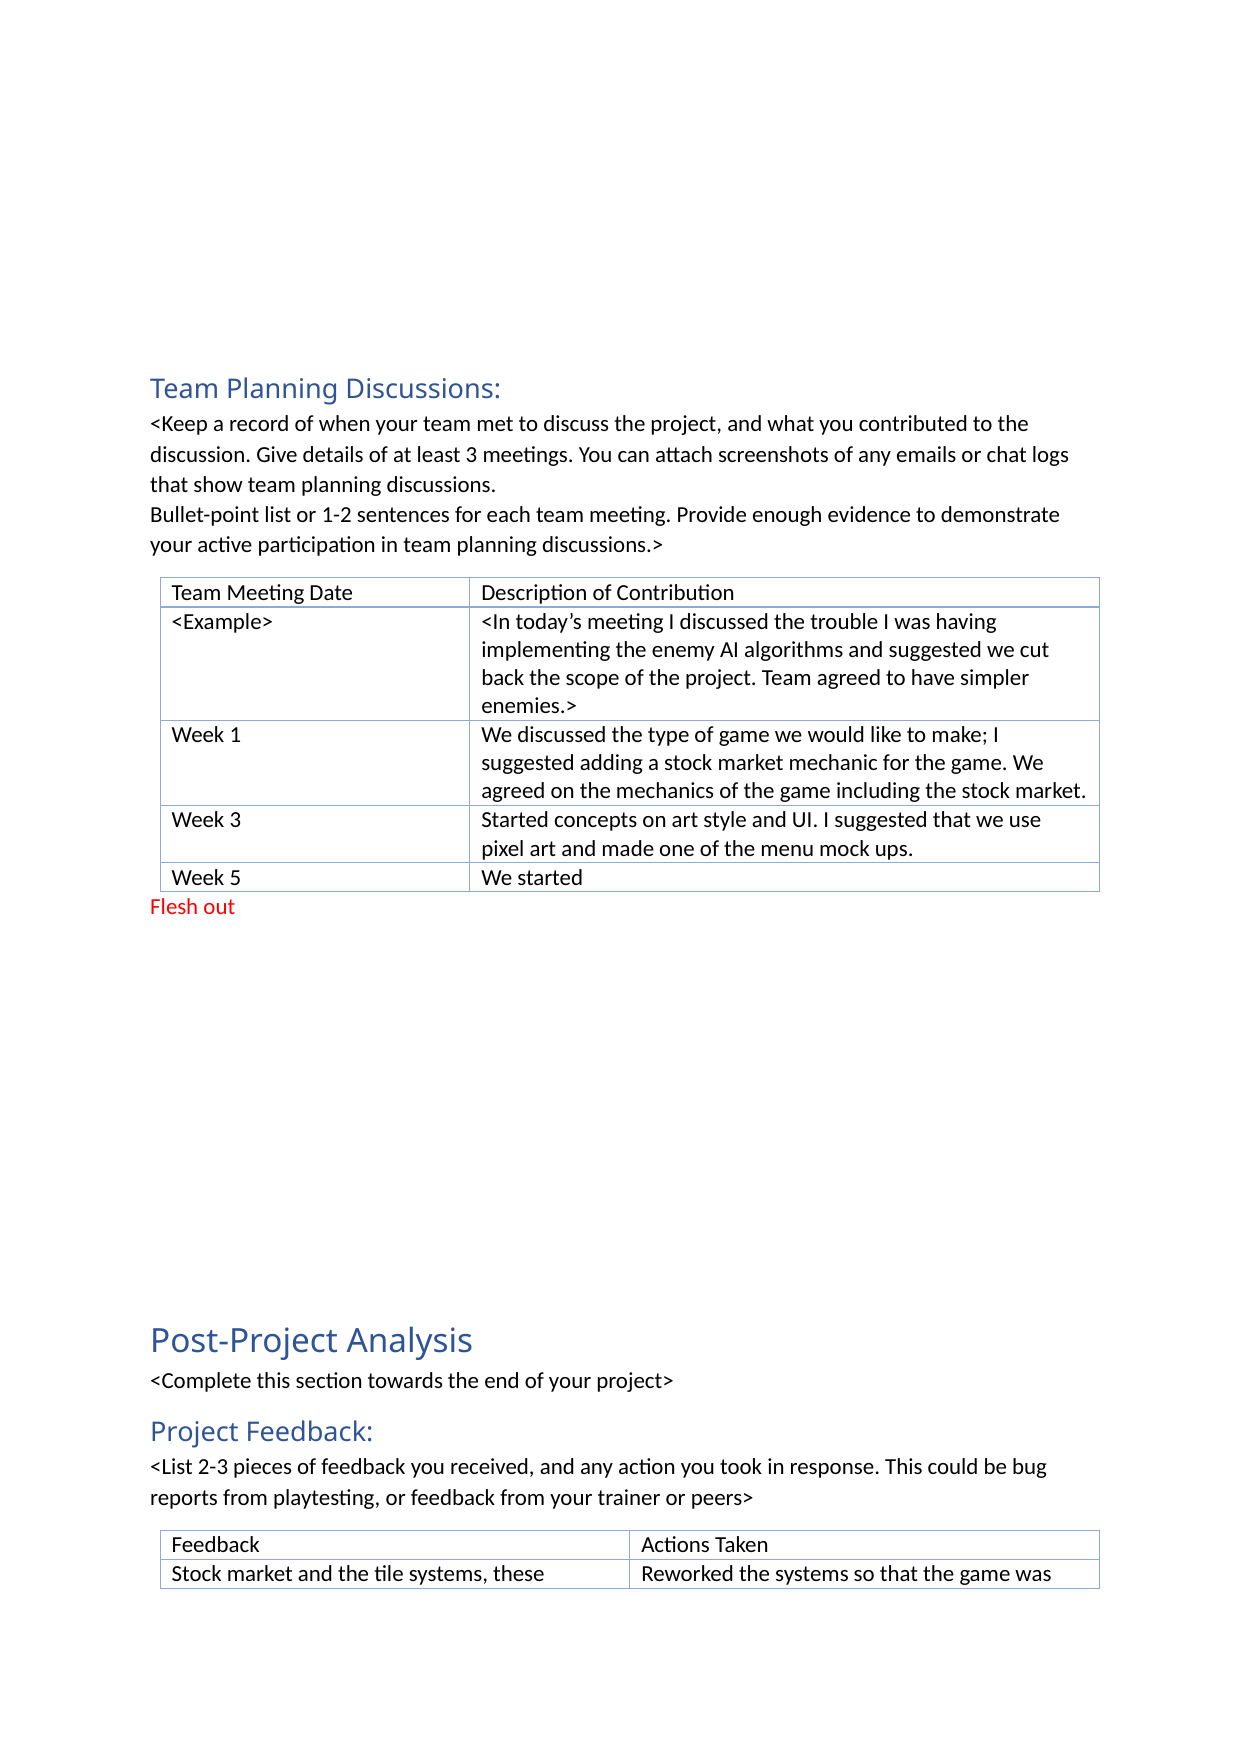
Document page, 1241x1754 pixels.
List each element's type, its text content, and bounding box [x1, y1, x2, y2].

text <List 2-3 pieces of feedback you received, and any action you took in response. This could be bug reports from playtesting, or feedback from your trainer or peers> [150, 1452, 1090, 1511]
table_header Team Meeting Date [161, 578, 469, 606]
table_cell Started concepts on art style and UI. I suggested that we use pixel art and made one of the menu mock ups. [470, 806, 1099, 862]
text <Complete this section towards the end of your project> [150, 1366, 1090, 1394]
table_cell Week 5 [161, 863, 469, 891]
table_cell Week 3 [161, 806, 469, 862]
table_cell Reworked the systems so that the game was more balanced game play. [630, 1560, 1099, 1588]
table_cell Week 1 [161, 721, 469, 804]
text Flesh out [150, 892, 1090, 920]
table_cell We discussed the type of game we would like to make; I suggested adding a stock market mechanic for the game. We agreed on the mechanics of the game including the stock market. [470, 721, 1099, 804]
text Team Planning Discussions: [150, 370, 1090, 407]
table_cell Stock market and the tile systems, these unbalanced the game. [161, 1560, 629, 1588]
table_cell <Example> [161, 608, 469, 719]
table_cell <In today’s meeting I discussed the trouble I was having implementing the enemy AI algorithms and suggested we cut back the scope of the project. Team agreed to have simpler enemies.> [470, 608, 1099, 719]
text Project Feedback: [150, 1413, 1090, 1449]
table_header Actions Taken [630, 1531, 1099, 1558]
table_header Description of Contribution [470, 578, 1099, 606]
text <Keep a record of when your team met to discuss the project, and what you contributed to the discussion. Give details of at least 3 meetings. You can attach screenshots of any emails or chat logs that show team planning discussions. Bullet-point list or 1-2 sentences for each team meeting. Provide enough evidence to demonstrate your active participation in team planning discussions.> [150, 409, 1090, 558]
text Post-Project Analysis [150, 1317, 1090, 1362]
table_cell We started [470, 863, 1099, 891]
table_header Feedback [161, 1531, 629, 1558]
